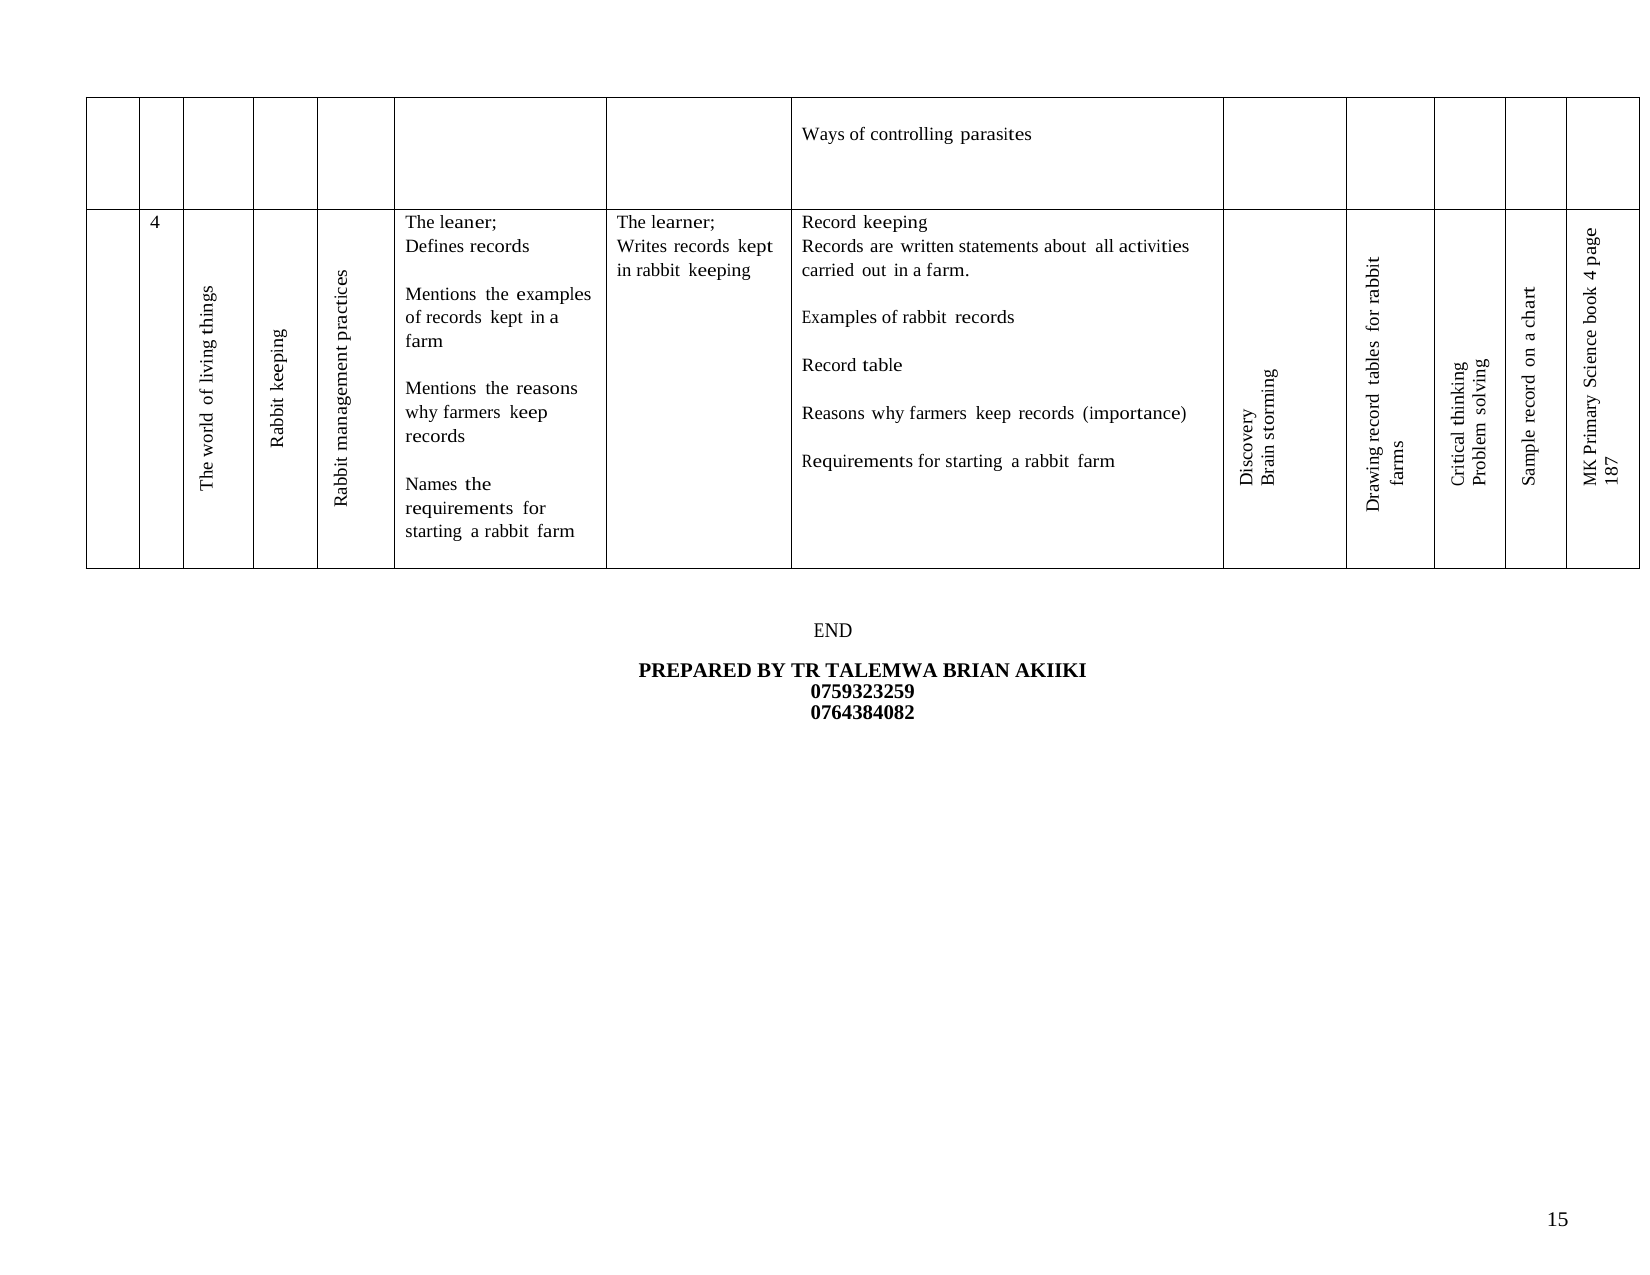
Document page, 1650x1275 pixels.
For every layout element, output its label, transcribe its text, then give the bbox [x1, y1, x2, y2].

table_header [395, 98, 606, 208]
table_header [140, 98, 183, 208]
table_header [607, 98, 791, 208]
table_header [1435, 98, 1505, 208]
table_header [1506, 98, 1566, 208]
table_header [318, 98, 394, 208]
table_header [254, 98, 317, 208]
table_cell Record keeping Records are written statements about all activities carried out in a farm. Examples of rabbit records Record table Reasons why farmers keep records (importance) Requirements for starting a rabbit farm [792, 210, 1223, 568]
table_cell  Drawing record tables for rabbit farms [1347, 210, 1434, 568]
table_header Ways of controlling parasites [792, 98, 1223, 208]
table_cell The world of living things [184, 210, 253, 568]
table_cell [87, 210, 139, 568]
text 0759323259 [75, 682, 1650, 703]
table_header [1567, 98, 1639, 208]
table_cell 4 [140, 210, 183, 568]
table_cell The learner; Writes records kept in rabbit keeping [607, 210, 791, 568]
text 0764384082 [75, 703, 1650, 724]
table_cell  Discovery  Brain storming [1224, 210, 1346, 568]
table_header [1224, 98, 1346, 208]
table_header [1347, 98, 1434, 208]
text END [810, 619, 856, 642]
table_cell  Critical thinking  Problem solving [1435, 210, 1505, 568]
table_cell The leaner; Defines records Mentions the examples of records kept in a farm Mentions the reasons why farmers keep records Names the requirements for starting a rabbit farm [395, 210, 606, 568]
table_cell  Sample record on a chart [1506, 210, 1566, 568]
table_header [184, 98, 253, 208]
text 15 [75, 1207, 1568, 1231]
table_header [87, 98, 139, 208]
text PREPARED BY TR TALEMWA BRIAN AKIIKI [75, 661, 1650, 682]
table_cell Rabbit management practices [318, 210, 394, 568]
table_cell  MK Primary Science book 4 page 187 [1567, 210, 1639, 568]
table_cell Rabbit keeping [254, 210, 317, 568]
